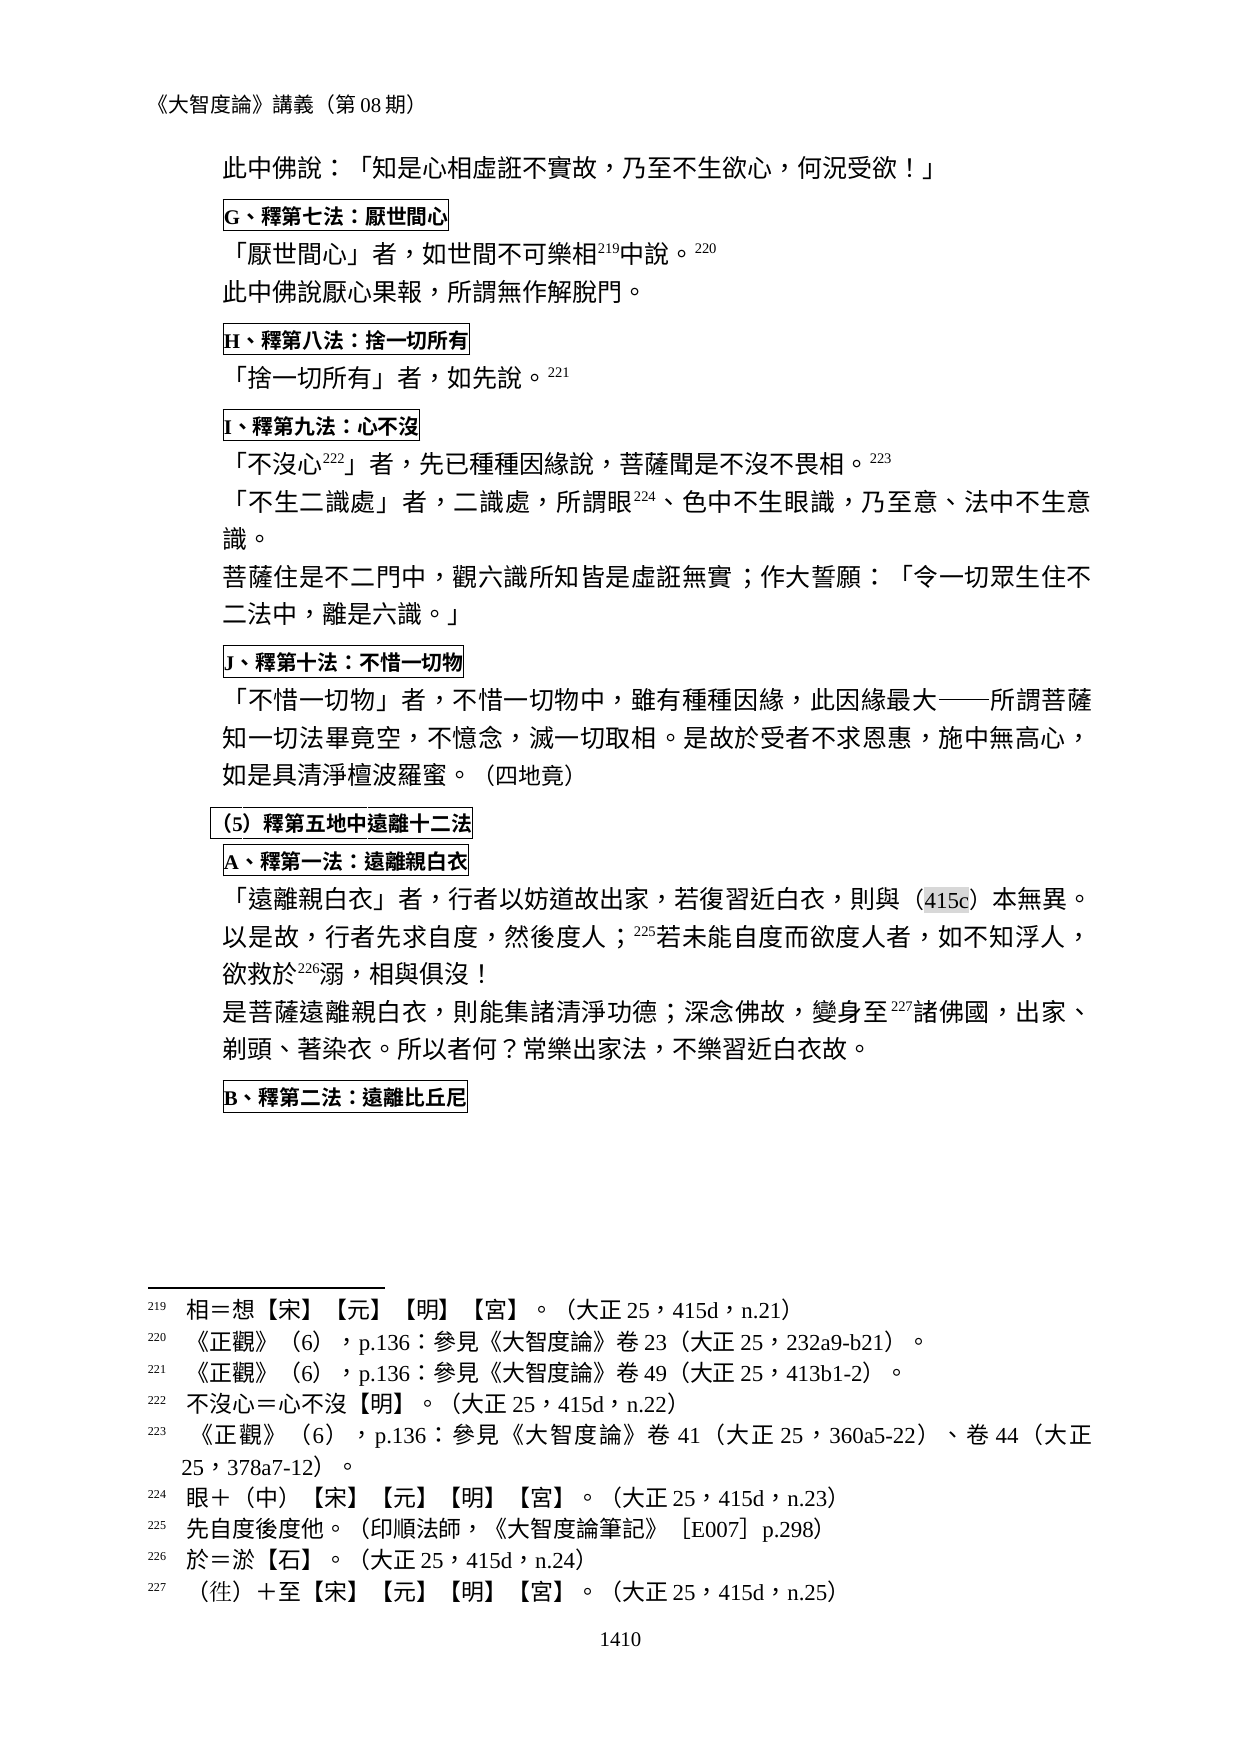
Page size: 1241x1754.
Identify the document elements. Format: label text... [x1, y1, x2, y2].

text 「遠離親白衣」者，行者以妨道故出家，若復習近白衣，則與（）本無異。以是故，行者先求自度，然後度人；若未能自度而欲度人者，如不知浮人，欲救於溺，相與俱沒！ [223, 879, 1092, 991]
text A、釋第一法：遠離親白衣 [223, 841, 1092, 879]
text （5）釋第五地中遠離十二法 [210, 804, 1092, 841]
text B、釋第二法：遠離比丘尼 [223, 1078, 1092, 1115]
text H、釋第八法：捨一切所有 [223, 320, 1092, 358]
text I、釋第九法：心不沒 [223, 406, 1092, 444]
text 「不沒心」者，先已種種因緣說，菩薩聞是不沒不畏相。 [223, 444, 1092, 481]
text 「不惜一切物」者，不惜一切物中，雖有種種因緣，此因緣最大──所謂菩薩知一切法畢竟空，不憶念，滅一切取相。是故於受者不求恩惠，施中無高心，如是具清淨檀波羅蜜。（四地竟） [223, 680, 1092, 793]
text 「厭世間心」者，如世間不可樂相中說。 [223, 234, 1092, 271]
text 此中佛說：「知是心相虛誑不實故，乃至不生欲心，何況受欲！」 [223, 148, 1092, 185]
text 菩薩住是不二門中，觀六識所知皆是虛誑無實；作大誓願：「令一切眾生住不二法中，離是六識。」 [223, 556, 1092, 631]
text 「不生二識處」者，二識處，所謂眼、色中不生眼識，乃至意、法中不生意識。 [223, 481, 1092, 556]
text J、釋第十法：不惜一切物 [223, 643, 1092, 680]
text 「捨一切所有」者，如先說。 [223, 358, 1092, 395]
text 此中佛說厭心果報，所謂無作解脫門。 [223, 271, 1092, 309]
text 是菩薩遠離親白衣，則能集諸清淨功德；深念佛故，變身至諸佛國，出家、剃頭、著染衣。所以者何？常樂出家法，不樂習近白衣故。 [223, 991, 1092, 1066]
text G、釋第七法：厭世間心 [223, 196, 1092, 234]
